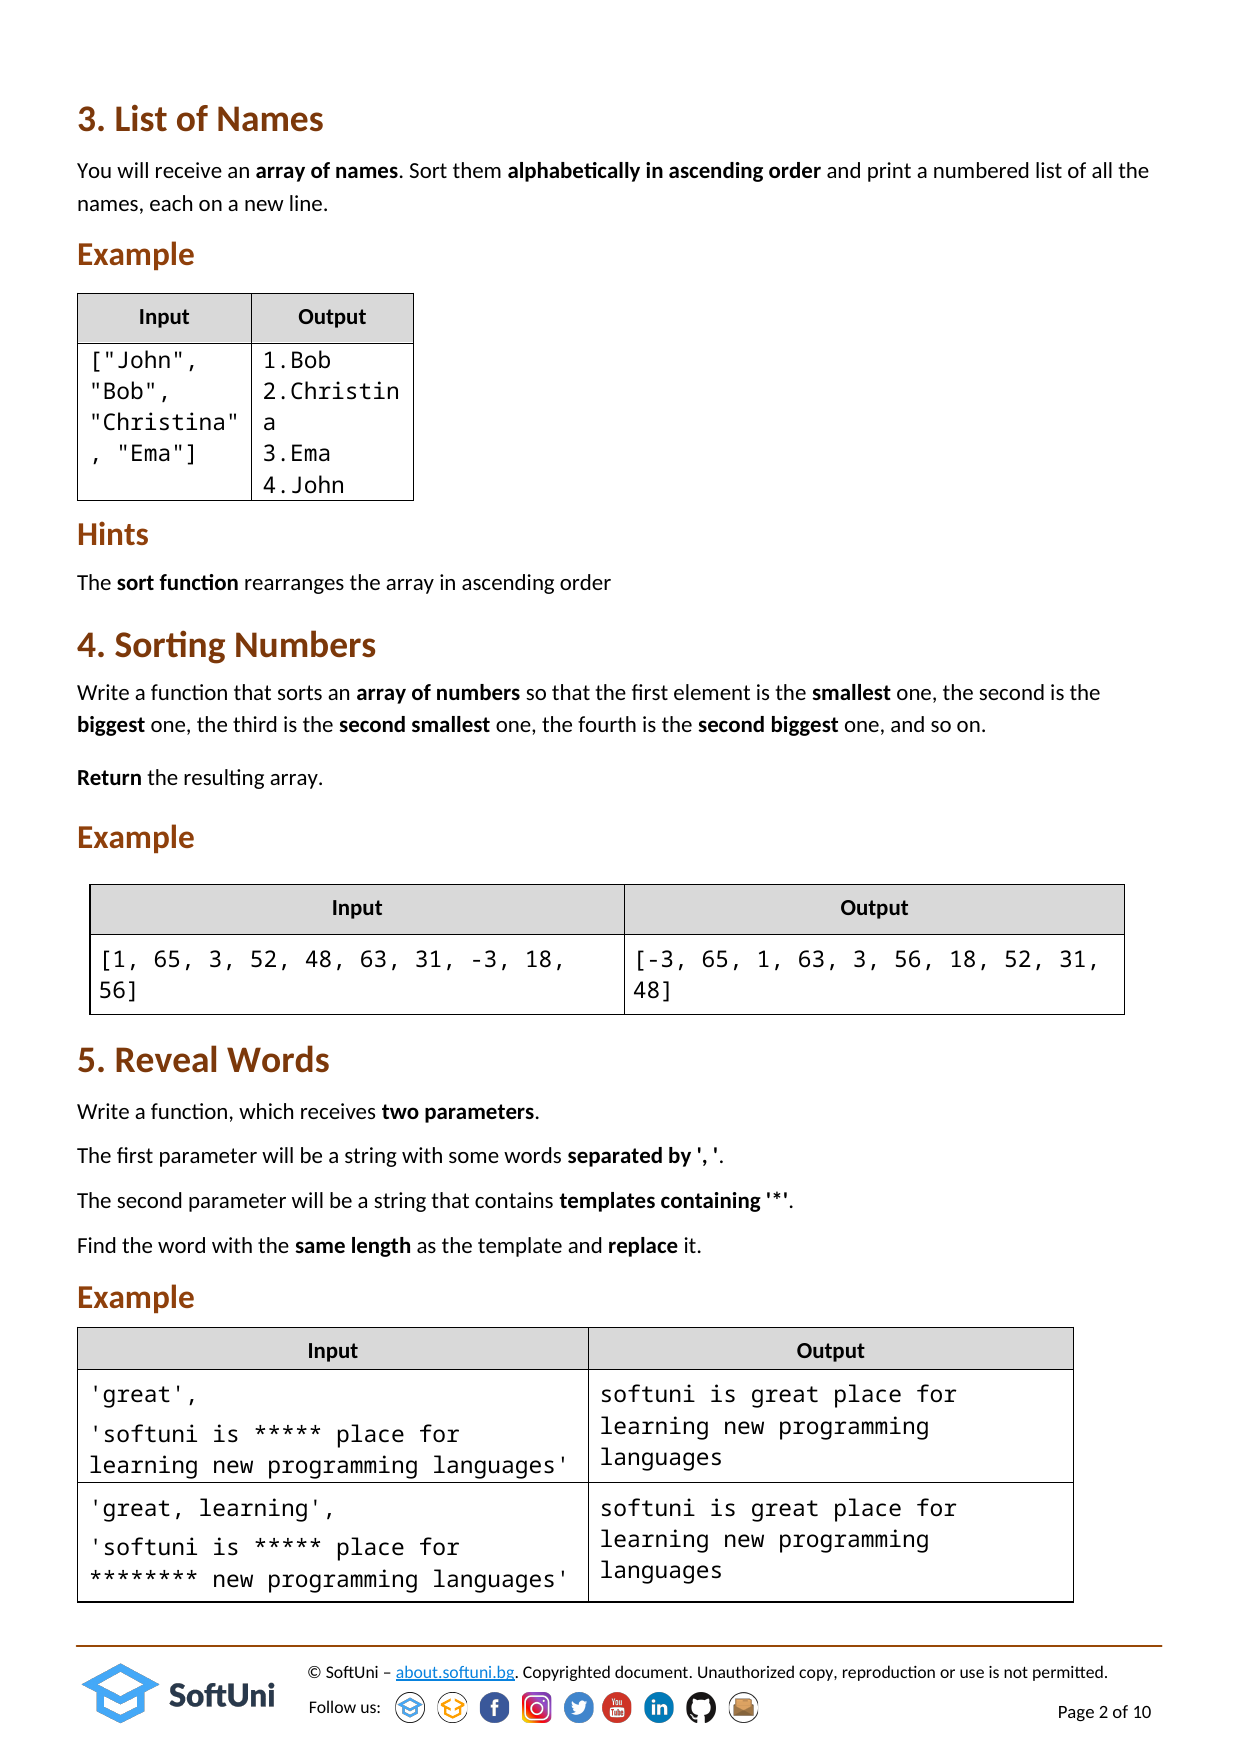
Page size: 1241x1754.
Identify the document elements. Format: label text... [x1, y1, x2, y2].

picture [602, 1692, 632, 1723]
subtitle Sorting Numbers [77, 621, 1163, 667]
table_header Input [78, 294, 251, 342]
table_cell softuni is great place for learning new programming languages [589, 1370, 1073, 1482]
picture [564, 1692, 594, 1723]
picture [437, 1692, 468, 1723]
table_cell softuni is great place for learning new programming languages [589, 1483, 1073, 1601]
picture [644, 1714, 653, 1723]
picture [522, 1692, 552, 1723]
text Write a function, which receives two parameters. [77, 1097, 1163, 1125]
table_cell 'great', 'softuni is ***** place for learning new programming languages' [78, 1370, 588, 1482]
text Example [77, 817, 1163, 857]
table_header Output [625, 885, 1124, 934]
picture [728, 1692, 759, 1723]
table_header Output [589, 1328, 1073, 1369]
text Find the word with the same length as the template and replace it. [77, 1231, 1163, 1259]
picture [665, 1714, 674, 1723]
picture [658, 1705, 667, 1714]
text The second parameter will be a string that contains templates containing '*'. [77, 1186, 1163, 1214]
text Example [77, 1276, 1163, 1316]
table_header Output [252, 294, 413, 342]
table_cell [1, 65, 3, 52, 48, 63, 31, -3, 18, 56] [91, 935, 624, 1014]
picture [686, 1692, 716, 1723]
table_cell 1.Bob 2.Christina 3.Ema 4.John [252, 344, 413, 500]
table_header Input [78, 1328, 588, 1369]
text The first parameter will be a string with some words separated by ', '. [77, 1142, 1163, 1169]
subtitle Reveal Words [77, 1036, 1163, 1082]
table_cell [-3, 65, 1, 63, 3, 56, 18, 52, 31, 48] [625, 935, 1124, 1014]
text The sort function rearranges the array in ascending order [77, 568, 1163, 596]
table_cell 'great, learning', 'softuni is ***** place for ******** new programming languages' [78, 1483, 588, 1601]
picture [395, 1692, 425, 1723]
subtitle List of Names [77, 95, 1163, 141]
picture [75, 1658, 281, 1729]
text Return the resulting array. [77, 763, 1163, 792]
text Example [77, 233, 1163, 274]
picture [479, 1692, 510, 1723]
picture [644, 1692, 653, 1701]
text Hints [77, 513, 1163, 554]
table_header Input [91, 885, 624, 934]
picture [665, 1692, 674, 1701]
text Write a function that sorts an array of numbers so that the first element is the smallest one, the second is the biggest one, the third is the second smallest one, the fourth is the second biggest one, and so on. [77, 678, 1163, 738]
table_cell ["John", "Bob", "Christina", "Ema"] [78, 344, 251, 500]
text You will receive an array of names. Sort them alphabetically in ascending order and print a numbered list of all the names, each on a new line. [77, 156, 1163, 217]
